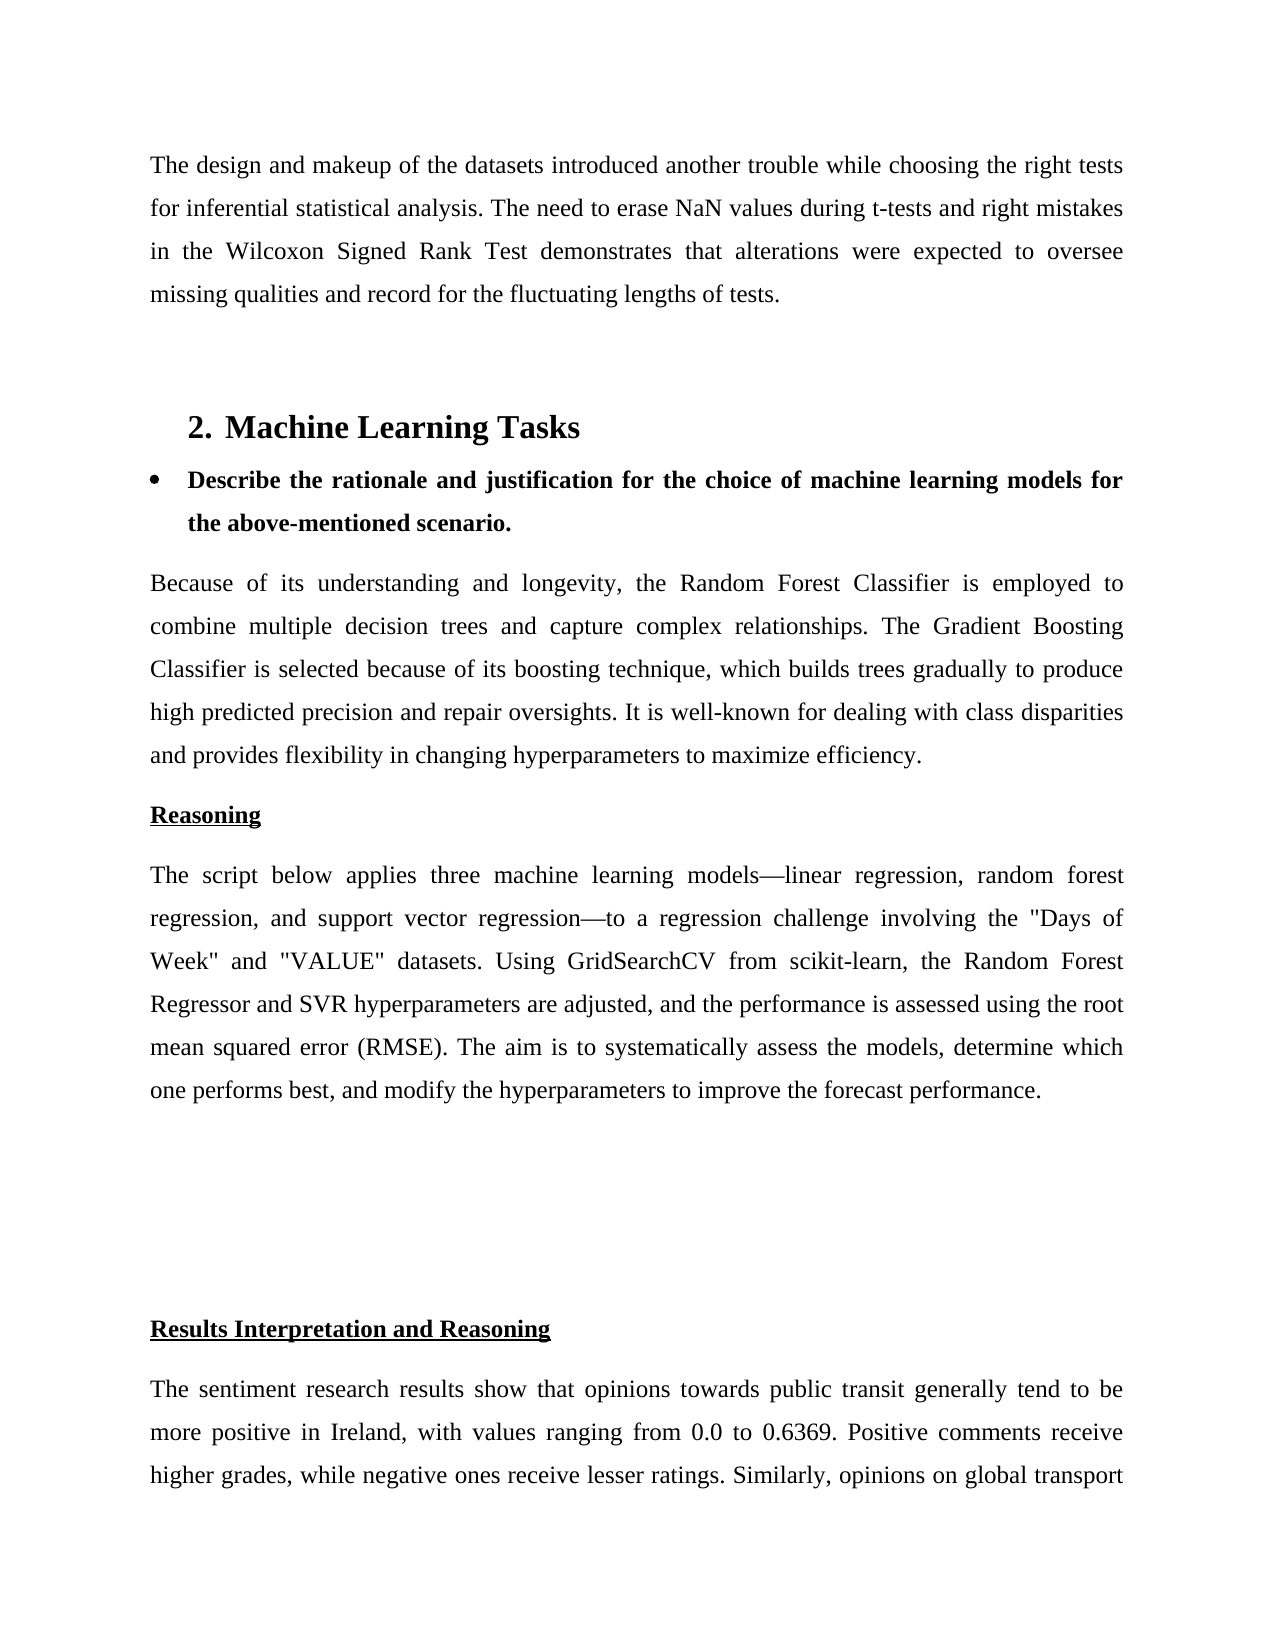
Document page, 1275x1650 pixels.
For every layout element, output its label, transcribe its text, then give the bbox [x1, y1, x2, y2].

text Reasoning [150, 800, 1125, 829]
subtitle Machine Learning Tasks [187, 407, 1125, 446]
text Because of its understanding and longevity, the Random Forest Classifier is employed to combine multiple decision trees and capture complex relationships. The Gradient Boosting Classifier is selected because of its boosting technique, which builds trees gradually to produce high predicted precision and repair oversights. It is well-known for dealing with class disparities and provides flexibility in changing hyperparameters to maximize efficiency. [150, 568, 1125, 769]
text The script below applies three machine learning models—linear regression, random forest regression, and support vector regression—to a regression challenge involving the "Days of Week" and "VALUE" datasets. Using GridSearchCV from scikit-learn, the Random Forest Regressor and SVR hyperparameters are adjusted, and the performance is assessed using the root mean squared error (RMSE). The aim is to systematically assess the models, determine which one performs best, and modify the hyperparameters to improve the forecast performance. [150, 860, 1125, 1104]
list Describe the rationale and justification for the choice of machine learning models for the above-mentioned scenario. [150, 465, 1125, 537]
text Results Interpretation and Reasoning [150, 1314, 1125, 1343]
text The design and makeup of the datasets introduced another trouble while choosing the right tests for inferential statistical analysis. The need to erase NaN values during t-tests and right mistakes in the Wilcoxon Signed Rank Test demonstrates that alterations were expected to oversee missing qualities and record for the fluctuating lengths of tests. [150, 150, 1125, 308]
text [150, 1374, 1125, 1489]
